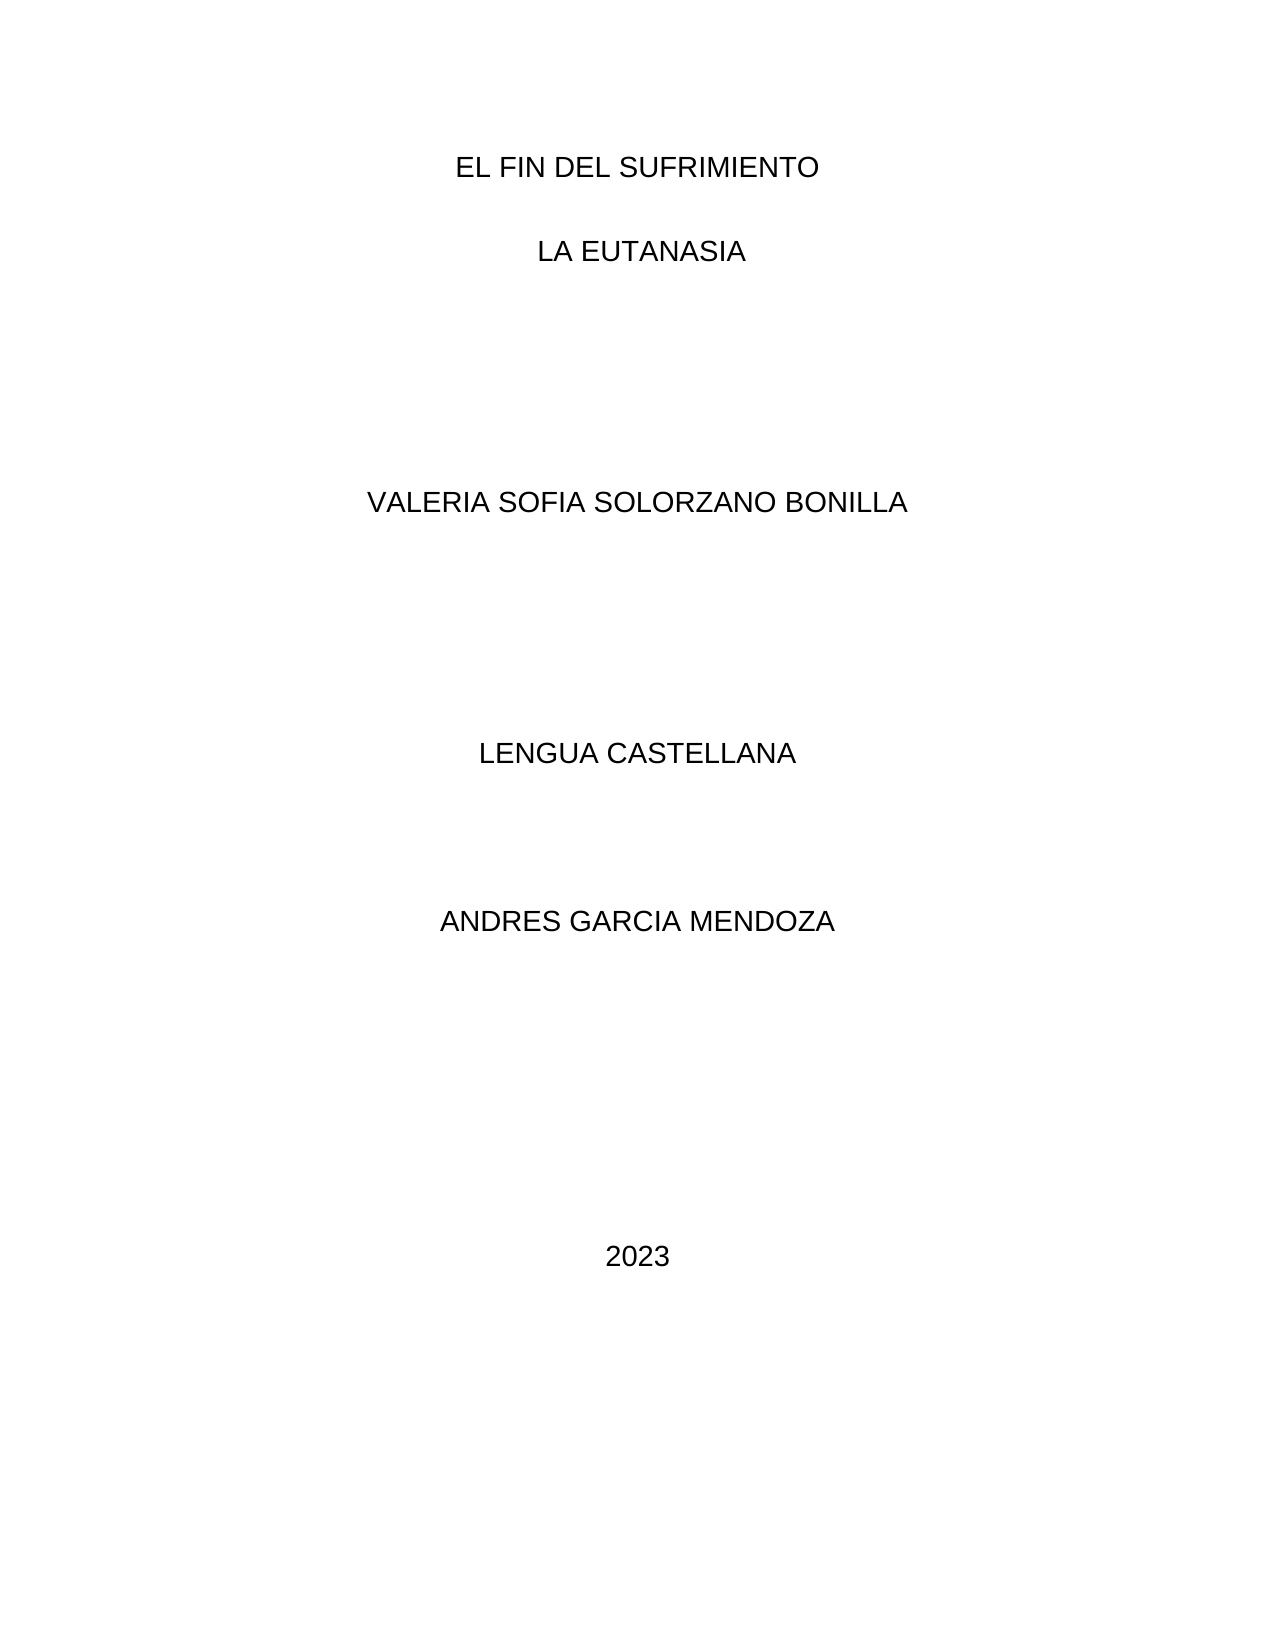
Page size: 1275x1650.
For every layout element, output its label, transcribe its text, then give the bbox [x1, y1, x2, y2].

text ANDRES GARCIA MENDOZA [150, 904, 1125, 937]
text 2023 [150, 1239, 1125, 1272]
text LA EUTANASIA [150, 234, 1125, 267]
text LENGUA CASTELLANA [150, 736, 1125, 770]
text VALERIA SOFIA SOLORZANO BONILLA [150, 485, 1125, 518]
text EL FIN DEL SUFRIMIENTO [150, 150, 1125, 183]
